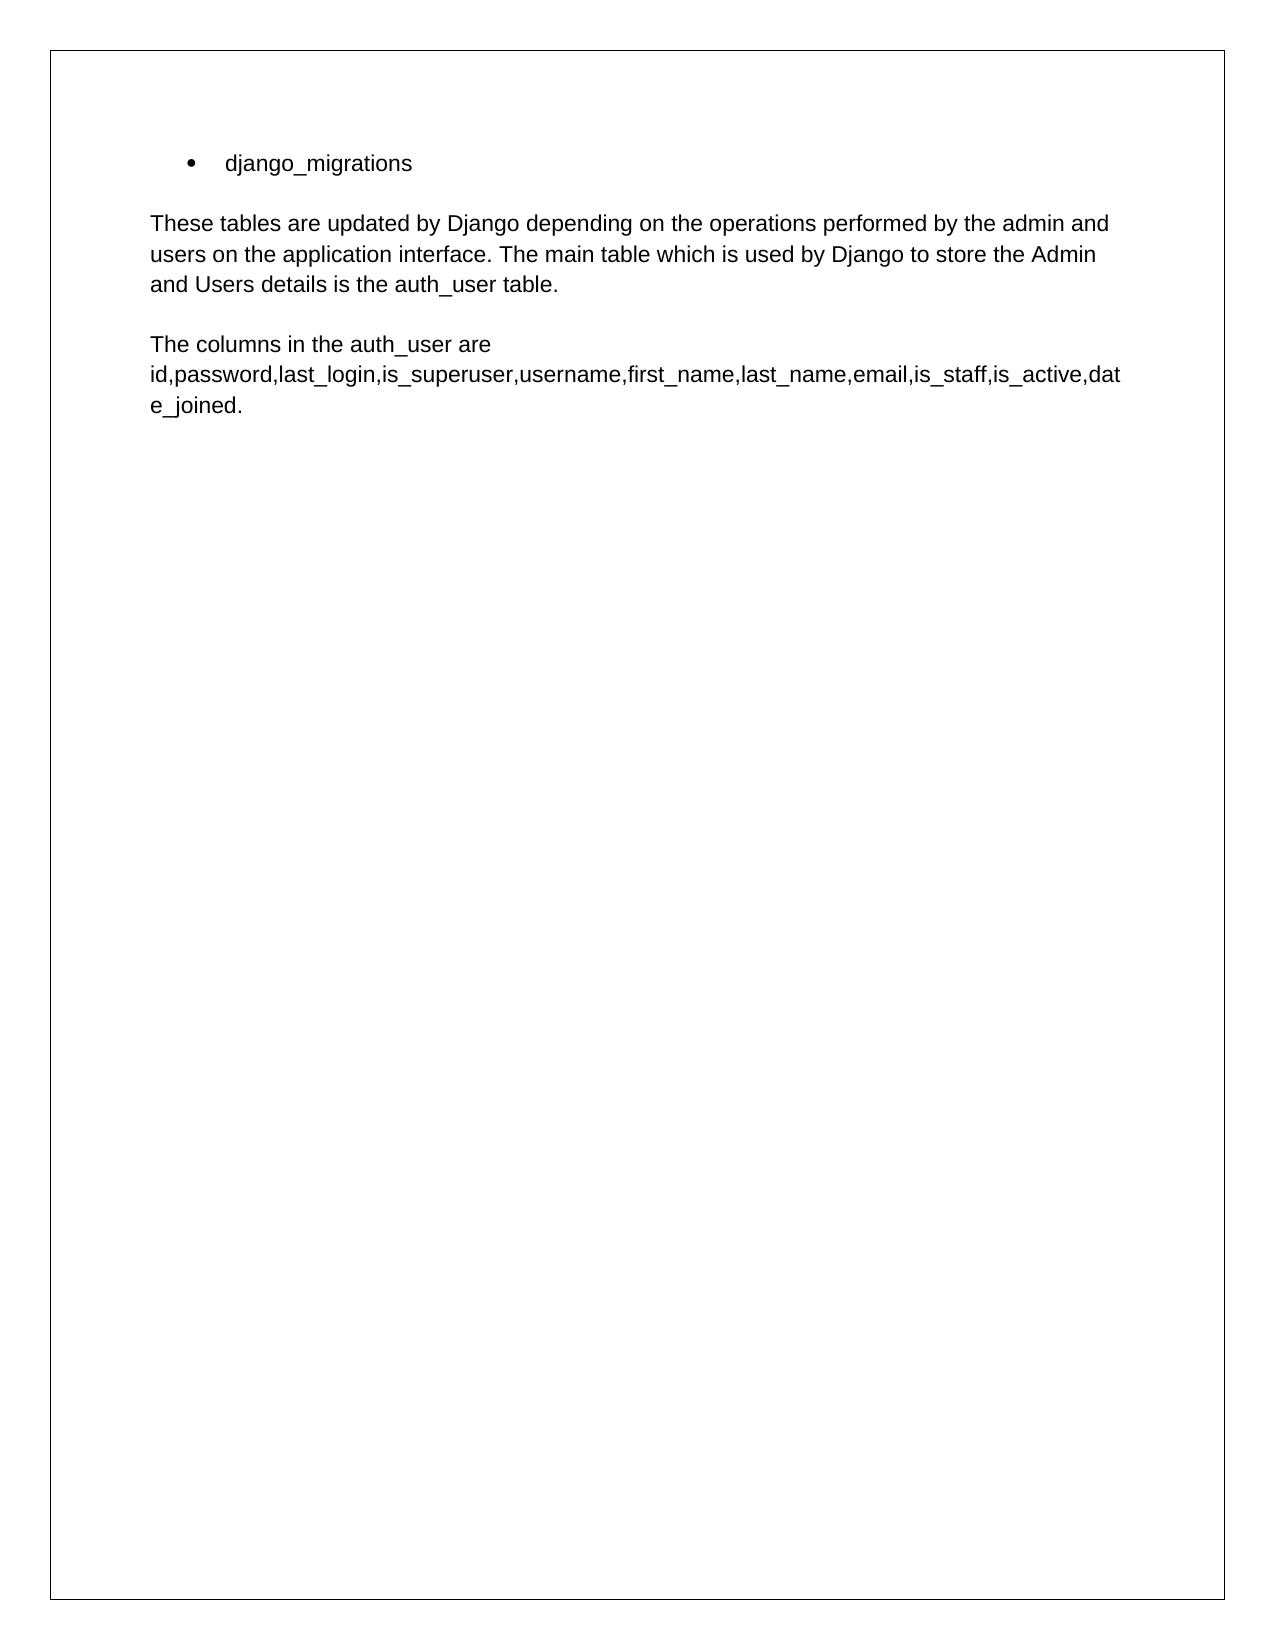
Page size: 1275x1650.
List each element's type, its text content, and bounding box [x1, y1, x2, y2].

text These tables are updated by Django depending on the operations performed by the admin and users on the application interface. The main table which is used by Django to store the Admin and Users details is the auth_user table. [150, 210, 1125, 297]
text The columns in the auth_user are id,password,last_login,is_superuser,username,first_name,last_name,email,is_staff,is_active,date_joined. [150, 331, 1125, 418]
list django_migrations [187, 150, 1125, 176]
